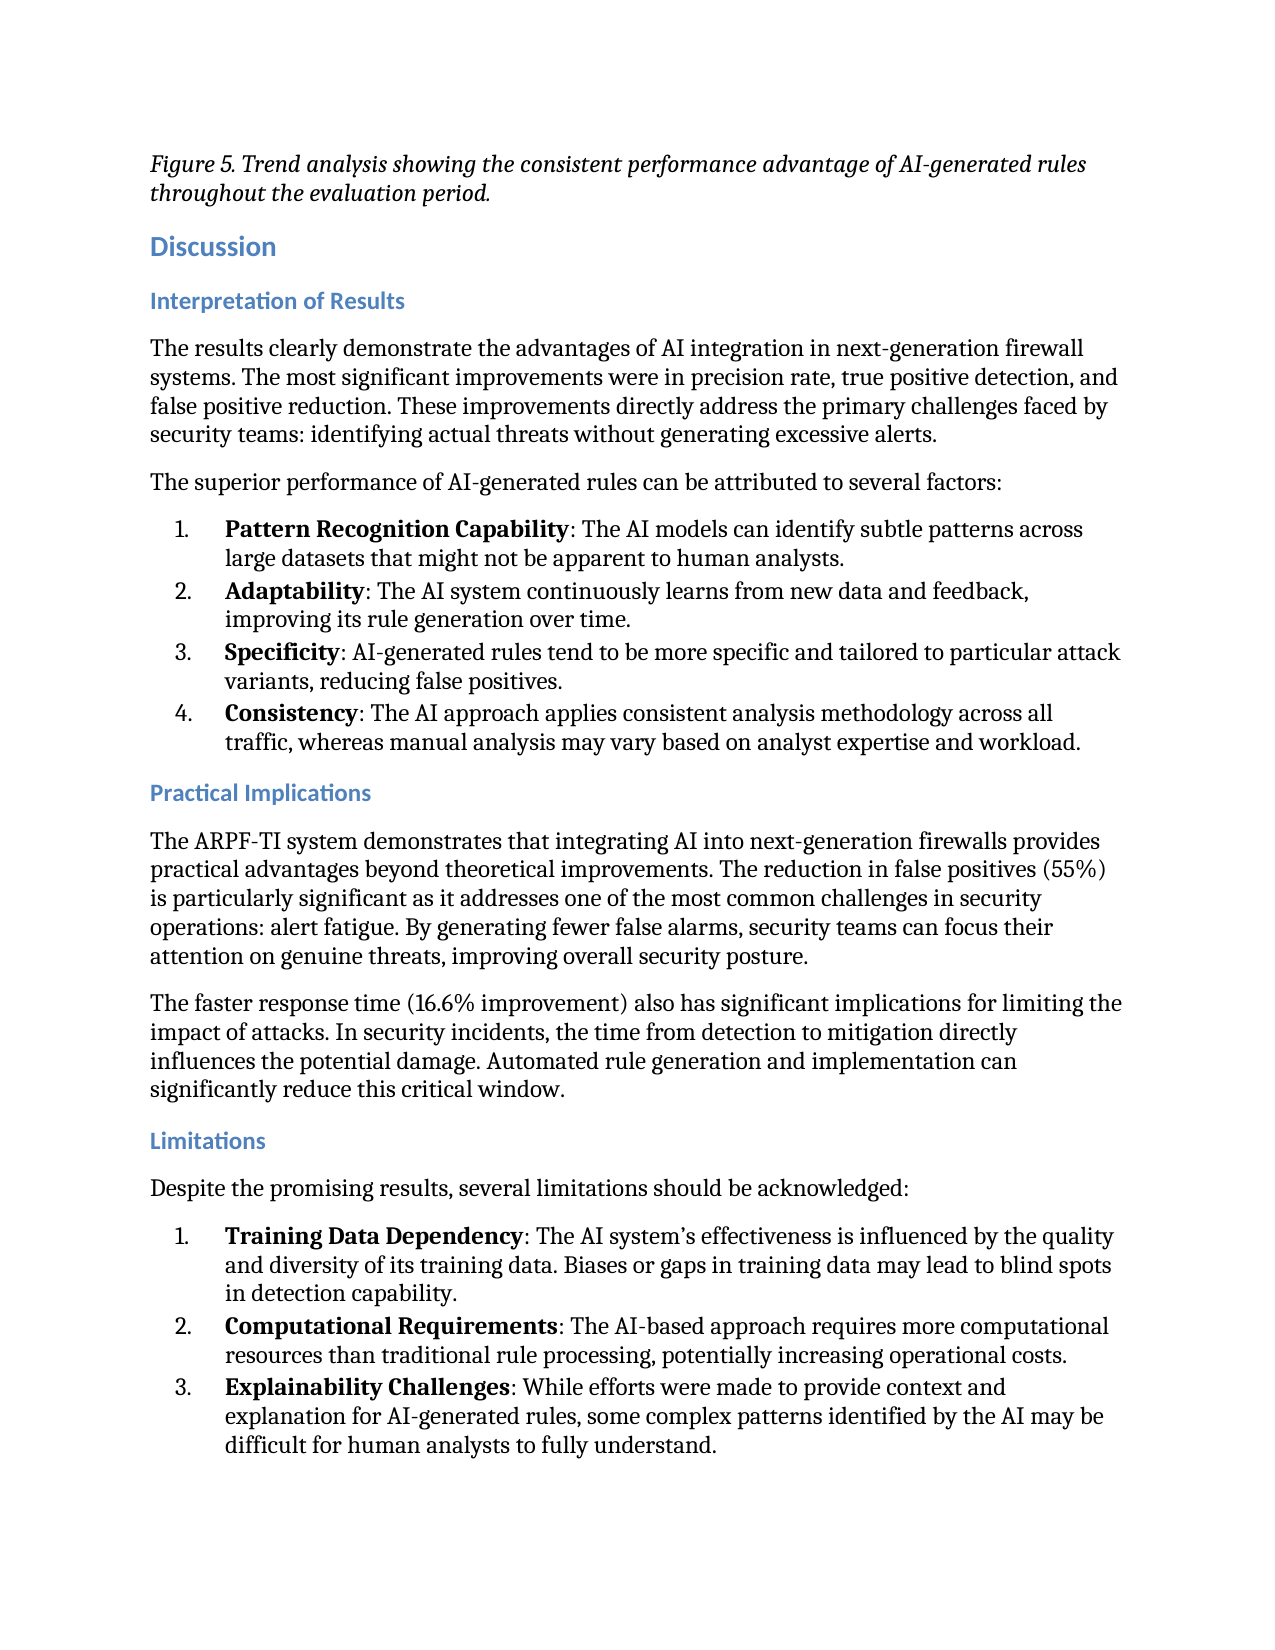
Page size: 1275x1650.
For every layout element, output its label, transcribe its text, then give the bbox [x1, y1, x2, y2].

list Training Data Dependency: The AI system’s effectiveness is influenced by the quality and diversity of its training data. Biases or gaps in training data may lead to blind spots in detection capability. [175, 1222, 1125, 1308]
list Specificity: AI-generated rules tend to be more specific and tailored to particular attack variants, reducing false positives. [175, 638, 1125, 695]
text The faster response time (16.6% improvement) also has significant implications for limiting the impact of attacks. In security incidents, the time from detection to mitigation directly influences the potential damage. Automated rule generation and implementation can significantly reduce this critical window. [150, 989, 1125, 1104]
list Computational Requirements: The AI-based approach requires more computational resources than traditional rule processing, potentially increasing operational costs. [175, 1312, 1125, 1369]
list Consistency: The AI approach applies consistent analysis methodology across all traffic, whereas manual analysis may vary based on analyst expertise and workload. [175, 699, 1125, 757]
text Figure 5. Trend analysis showing the consistent performance advantage of AI-generated rules throughout the evaluation period. [150, 150, 1125, 207]
subtitle Limitations [150, 1125, 1125, 1156]
list Explainability Challenges: While efforts were made to provide context and explanation for AI-generated rules, some complex patterns identified by the AI may be difficult for human analysts to fully understand. [175, 1373, 1125, 1459]
list Adaptability: The AI system continuously learns from new data and feedback, improving its rule generation over time. [175, 577, 1125, 634]
text The superior performance of AI-generated rules can be attributed to several factors: [150, 468, 1125, 497]
text Despite the promising results, several limitations should be acknowledged: [150, 1174, 1125, 1203]
subtitle Discussion [150, 228, 1125, 264]
subtitle Interpretation of Results [150, 285, 1125, 315]
list Pattern Recognition Capability: The AI models can identify subtle patterns across large datasets that might not be apparent to human analysts. [175, 515, 1125, 573]
text The results clearly demonstrate the advantages of AI integration in next-generation firewall systems. The most significant improvements were in precision rate, true positive detection, and false positive reduction. These improvements directly address the primary challenges faced by security teams: identifying actual threats without generating excessive alerts. [150, 334, 1125, 449]
text The ARPF-TI system demonstrates that integrating AI into next-generation firewalls provides practical advantages beyond theoretical improvements. The reduction in false positives (55%) is particularly significant as it addresses one of the most common challenges in security operations: alert fatigue. By generating fewer false alarms, security teams can focus their attention on genuine threats, improving overall security posture. [150, 827, 1125, 970]
subtitle Practical Implications [150, 777, 1125, 808]
